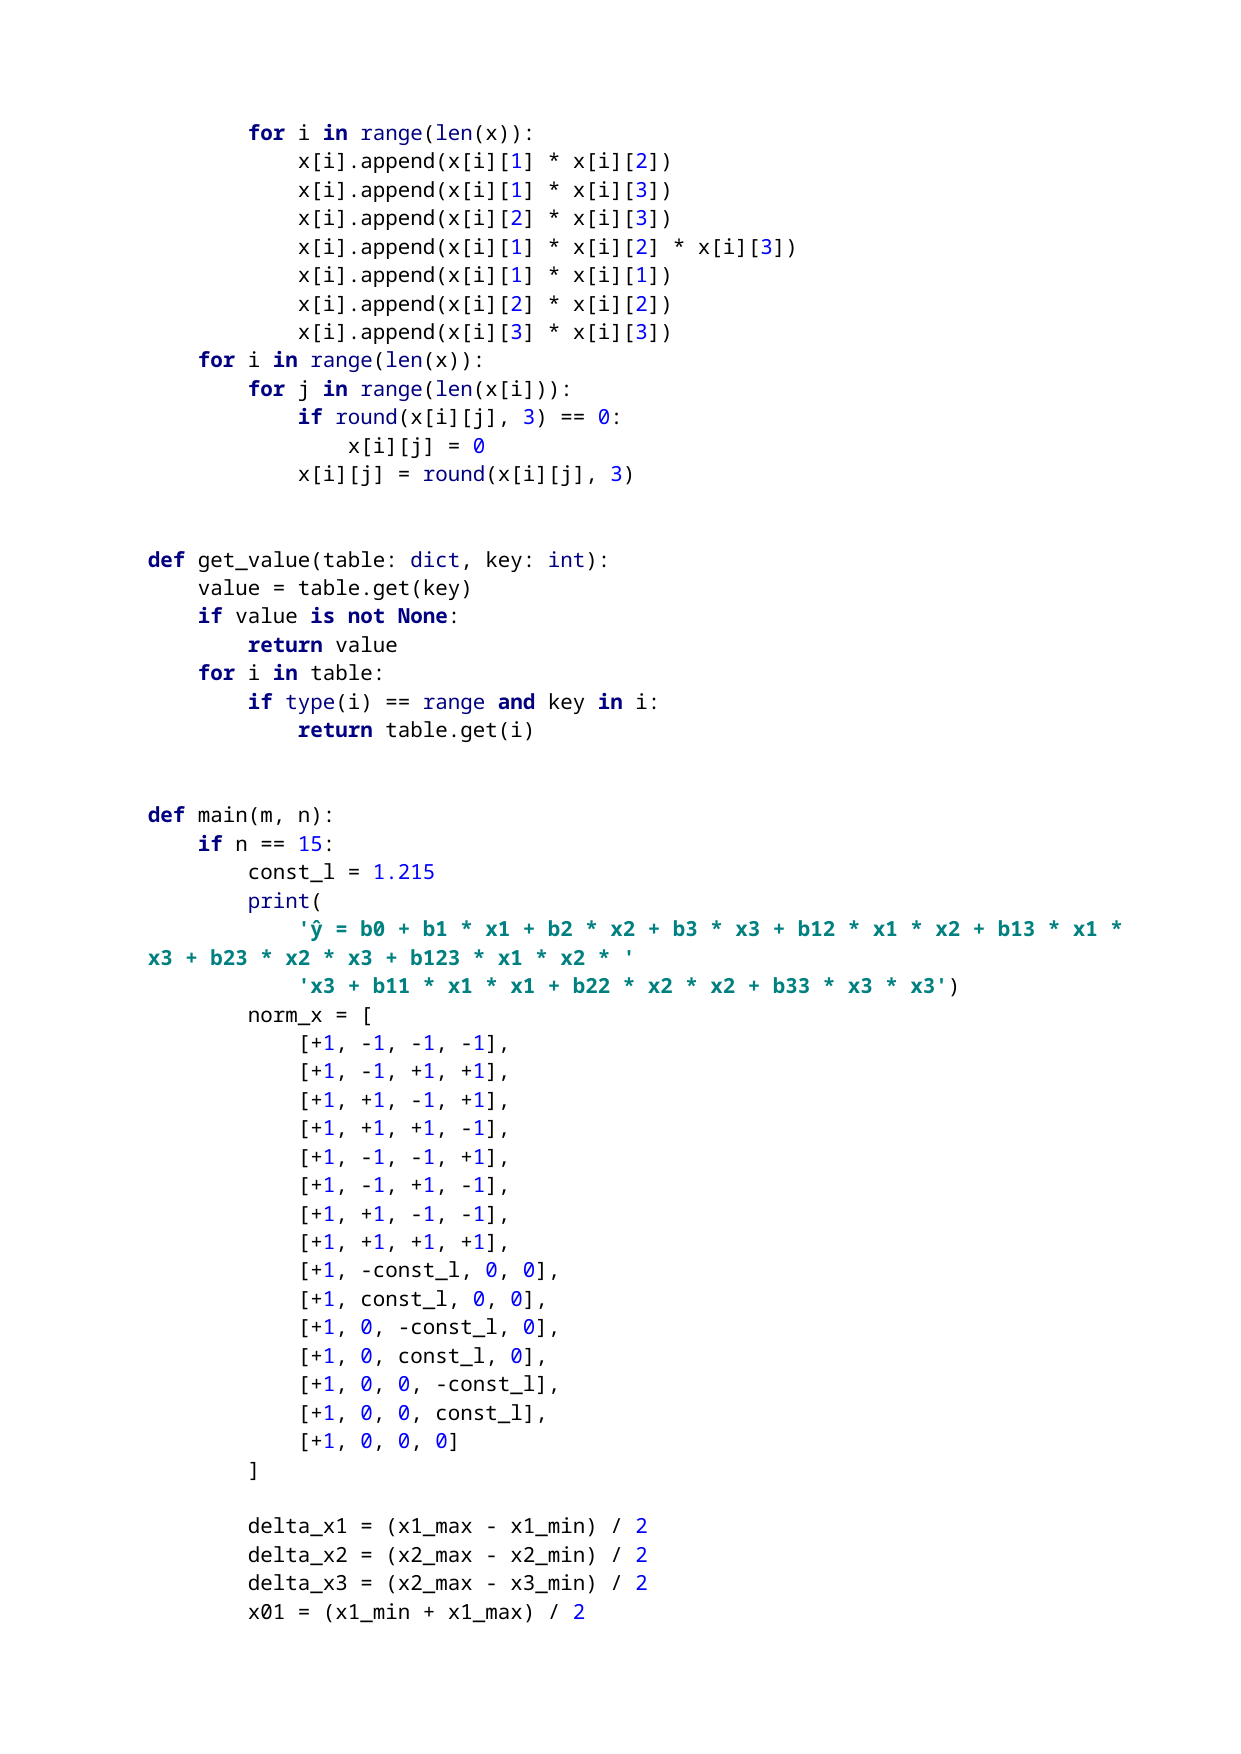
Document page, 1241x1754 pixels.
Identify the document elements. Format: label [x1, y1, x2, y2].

text [148, 118, 1152, 1625]
